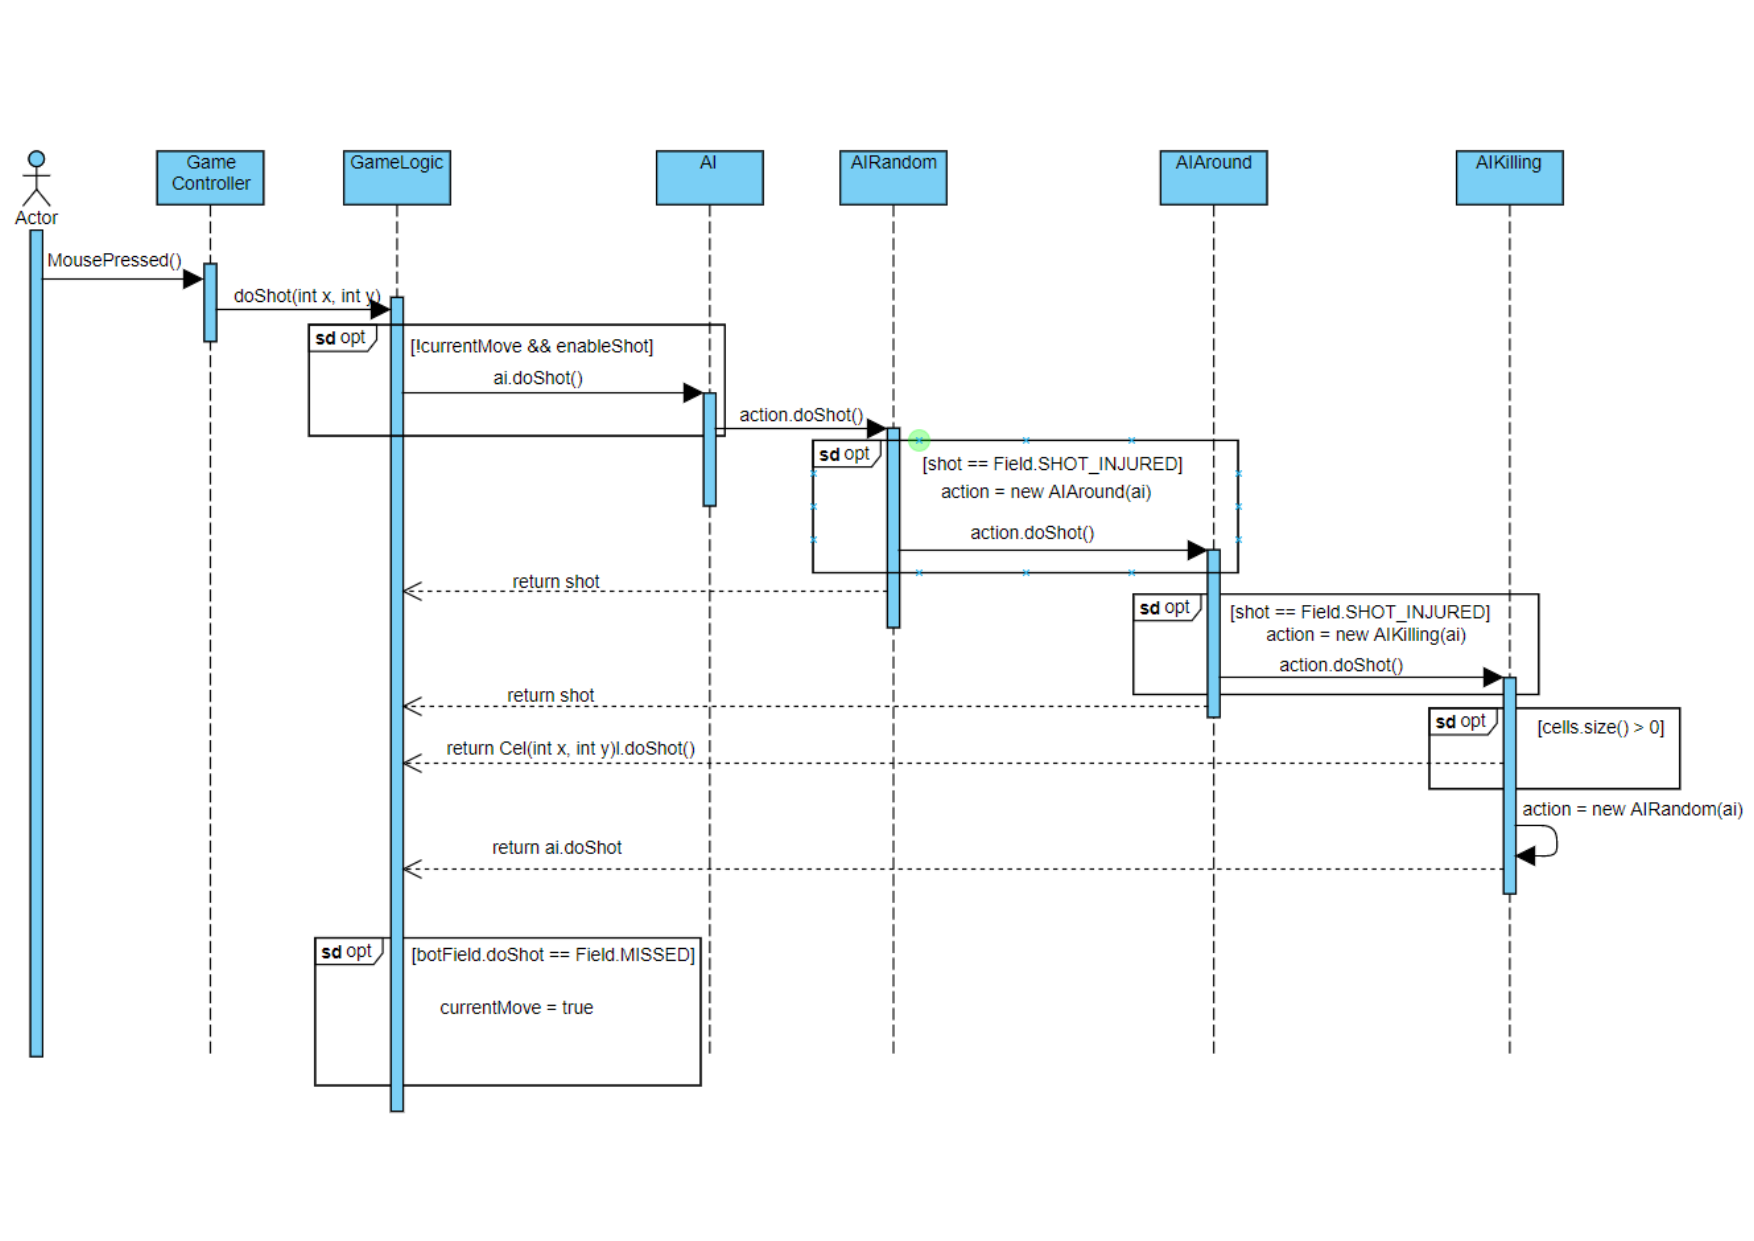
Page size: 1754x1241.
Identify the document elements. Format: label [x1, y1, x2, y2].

picture [0, 134, 1753, 1116]
